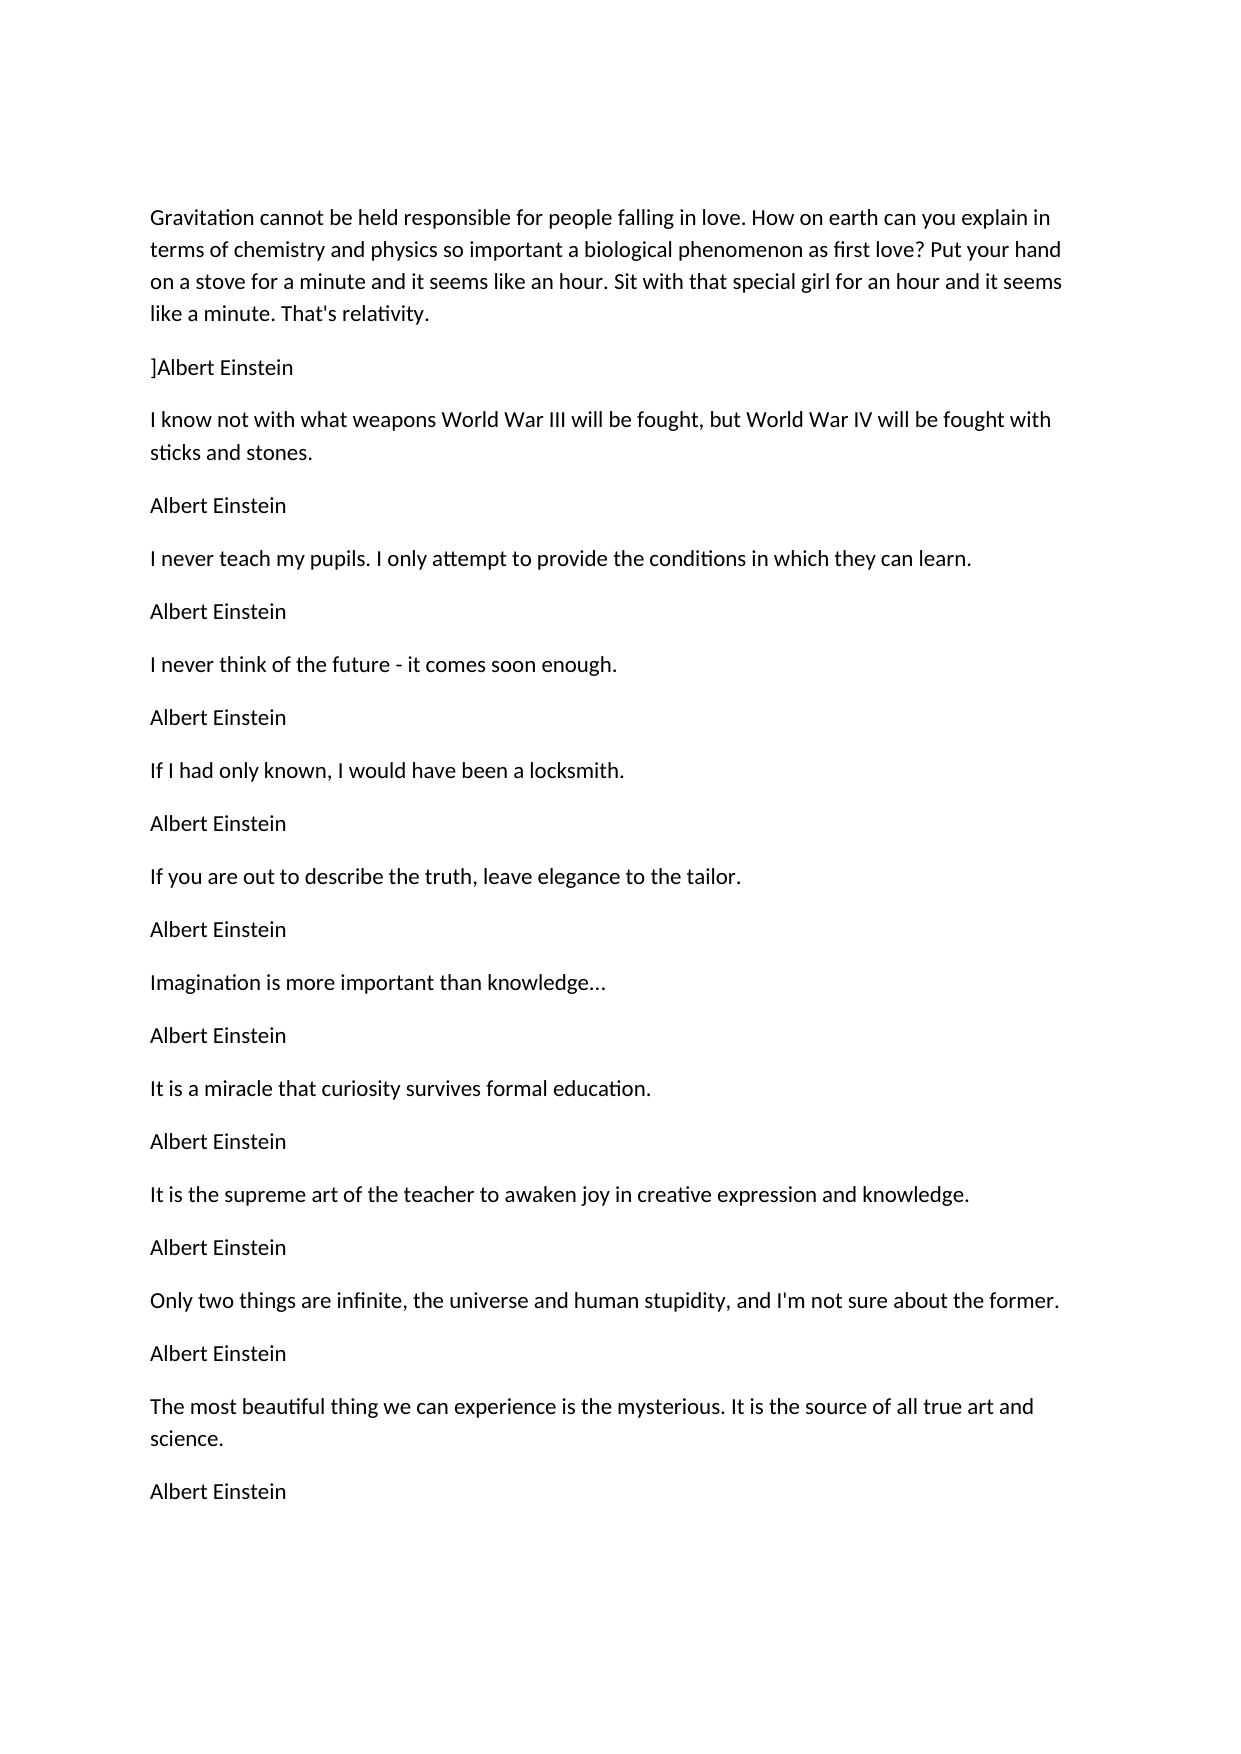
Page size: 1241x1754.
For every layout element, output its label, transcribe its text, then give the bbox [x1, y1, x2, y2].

text If you are out to describe the truth, leave elegance to the tailor. [150, 862, 1090, 890]
text I never think of the future - it comes soon enough. [150, 650, 1090, 678]
text Albert Einstein [150, 491, 1090, 519]
text I know not with what weapons World War III will be fought, but World War IV will be fought with sticks and stones. [150, 406, 1090, 466]
text The most beautiful thing we can experience is the mysterious. It is the source of all true art and science. [150, 1392, 1090, 1452]
text Gravitation cannot be held responsible for people falling in love. How on earth can you explain in terms of chemistry and physics so important a biological phenomenon as first love? Put your hand on a stove for a minute and it seems like an hour. Sit with that special girl for an hour and it seems like a minute. That's relativity. [150, 203, 1090, 328]
text If I had only known, I would have been a locksmith. [150, 756, 1090, 784]
text Imagination is more important than knowledge... [150, 968, 1090, 996]
text It is a miracle that curiosity survives formal education. [150, 1074, 1090, 1102]
text Only two things are infinite, the universe and human stupidity, and I'm not sure about the former. [150, 1286, 1090, 1314]
text Albert Einstein [150, 809, 1090, 837]
text ]Albert Einstein [150, 353, 1090, 381]
text Albert Einstein [150, 1477, 1090, 1505]
text It is the supreme art of the teacher to awaken joy in creative expression and knowledge. [150, 1180, 1090, 1208]
text Albert Einstein [150, 597, 1090, 625]
text Albert Einstein [150, 1127, 1090, 1155]
text Albert Einstein [150, 1233, 1090, 1261]
text Albert Einstein [150, 915, 1090, 943]
text Albert Einstein [150, 703, 1090, 731]
text I never teach my pupils. I only attempt to provide the conditions in which they can learn. [150, 544, 1090, 572]
text Albert Einstein [150, 1021, 1090, 1049]
text Albert Einstein [150, 1339, 1090, 1367]
